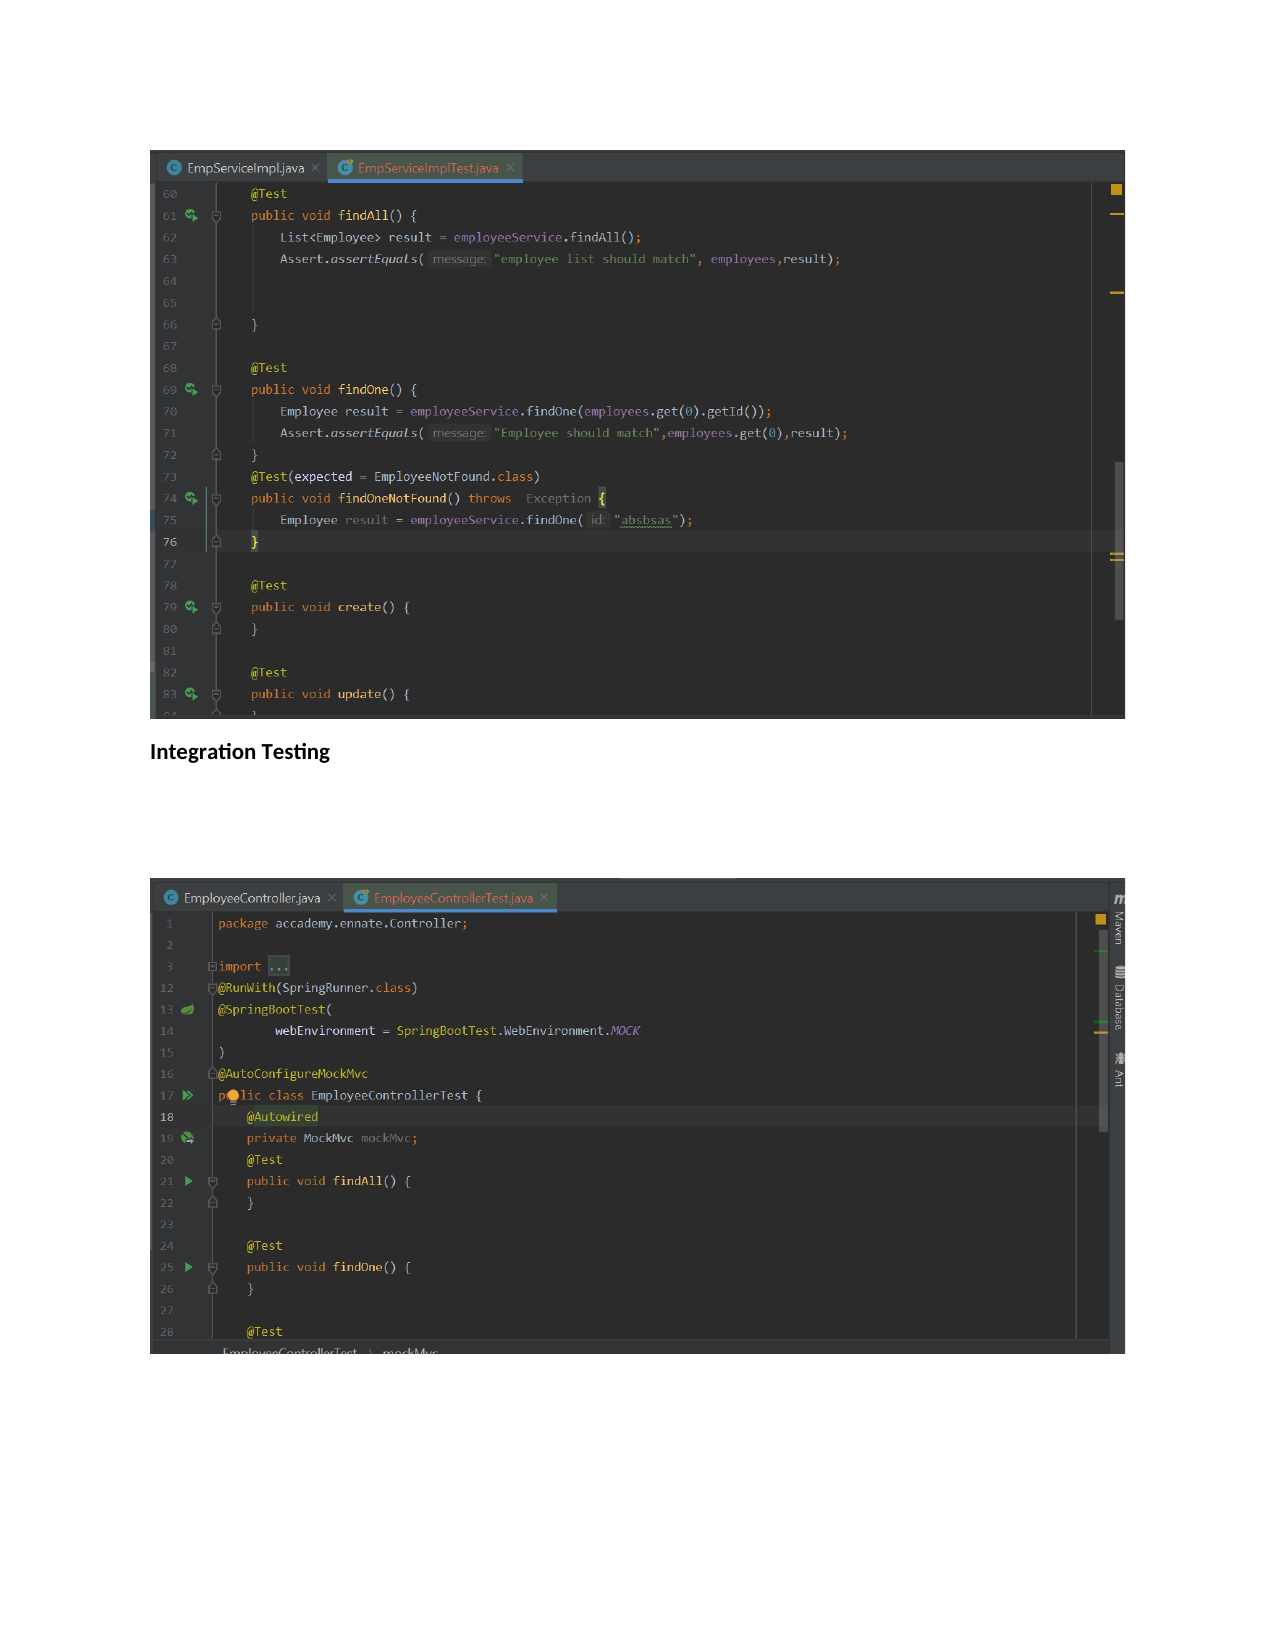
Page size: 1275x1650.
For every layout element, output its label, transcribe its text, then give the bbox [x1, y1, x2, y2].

text Integration Testing [150, 737, 1125, 765]
picture [150, 150, 1125, 719]
picture [150, 878, 1125, 1354]
